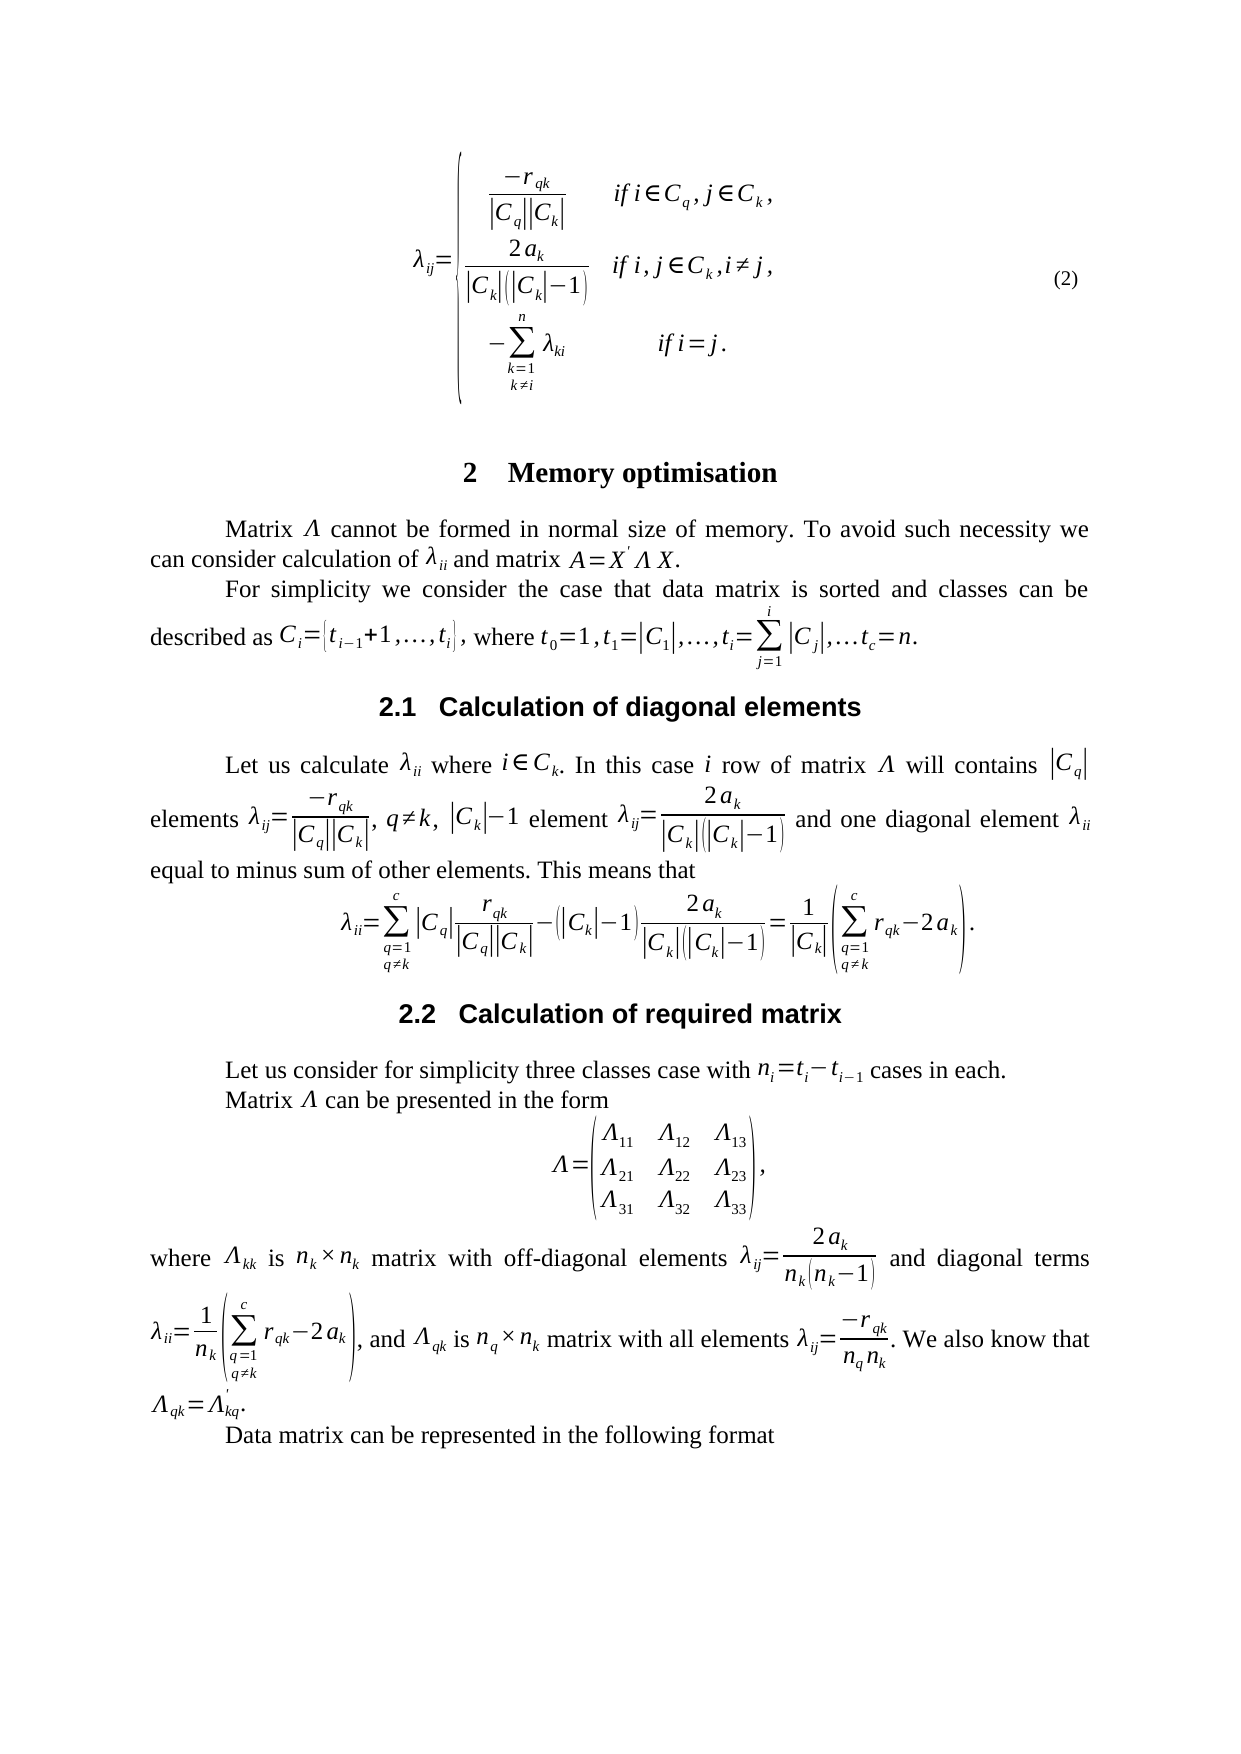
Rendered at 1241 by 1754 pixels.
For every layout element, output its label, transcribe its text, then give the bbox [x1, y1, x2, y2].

text For simplicity we consider the case that data matrix is sorted and classes can be described as where [150, 574, 1090, 670]
subtitle Memory optimisation [150, 455, 1090, 489]
text Let us calculate where . In this case row of matrix will contains elements , , element and one diagonal element equal to minus sum of other elements. This means that [150, 747, 1090, 884]
subtitle Calculation of diagonal elements [150, 691, 1090, 722]
text Data matrix can be represented in the following format [150, 1420, 1090, 1449]
table_header [150, 150, 1035, 405]
text Matrix can be presented in the form [150, 1085, 1090, 1114]
text Let us consider for simplicity three classes case with cases in each. [150, 1054, 1090, 1085]
subtitle Calculation of required matrix [150, 998, 1090, 1029]
text where is matrix with off-diagonal elements and diagonal terms , and is matrix with all elements . We also know that . [150, 1222, 1090, 1420]
table_header (2) [1035, 150, 1089, 405]
text Matrix cannot be formed in normal size of memory. To avoid such necessity we can consider calculation of and matrix . [150, 514, 1090, 574]
